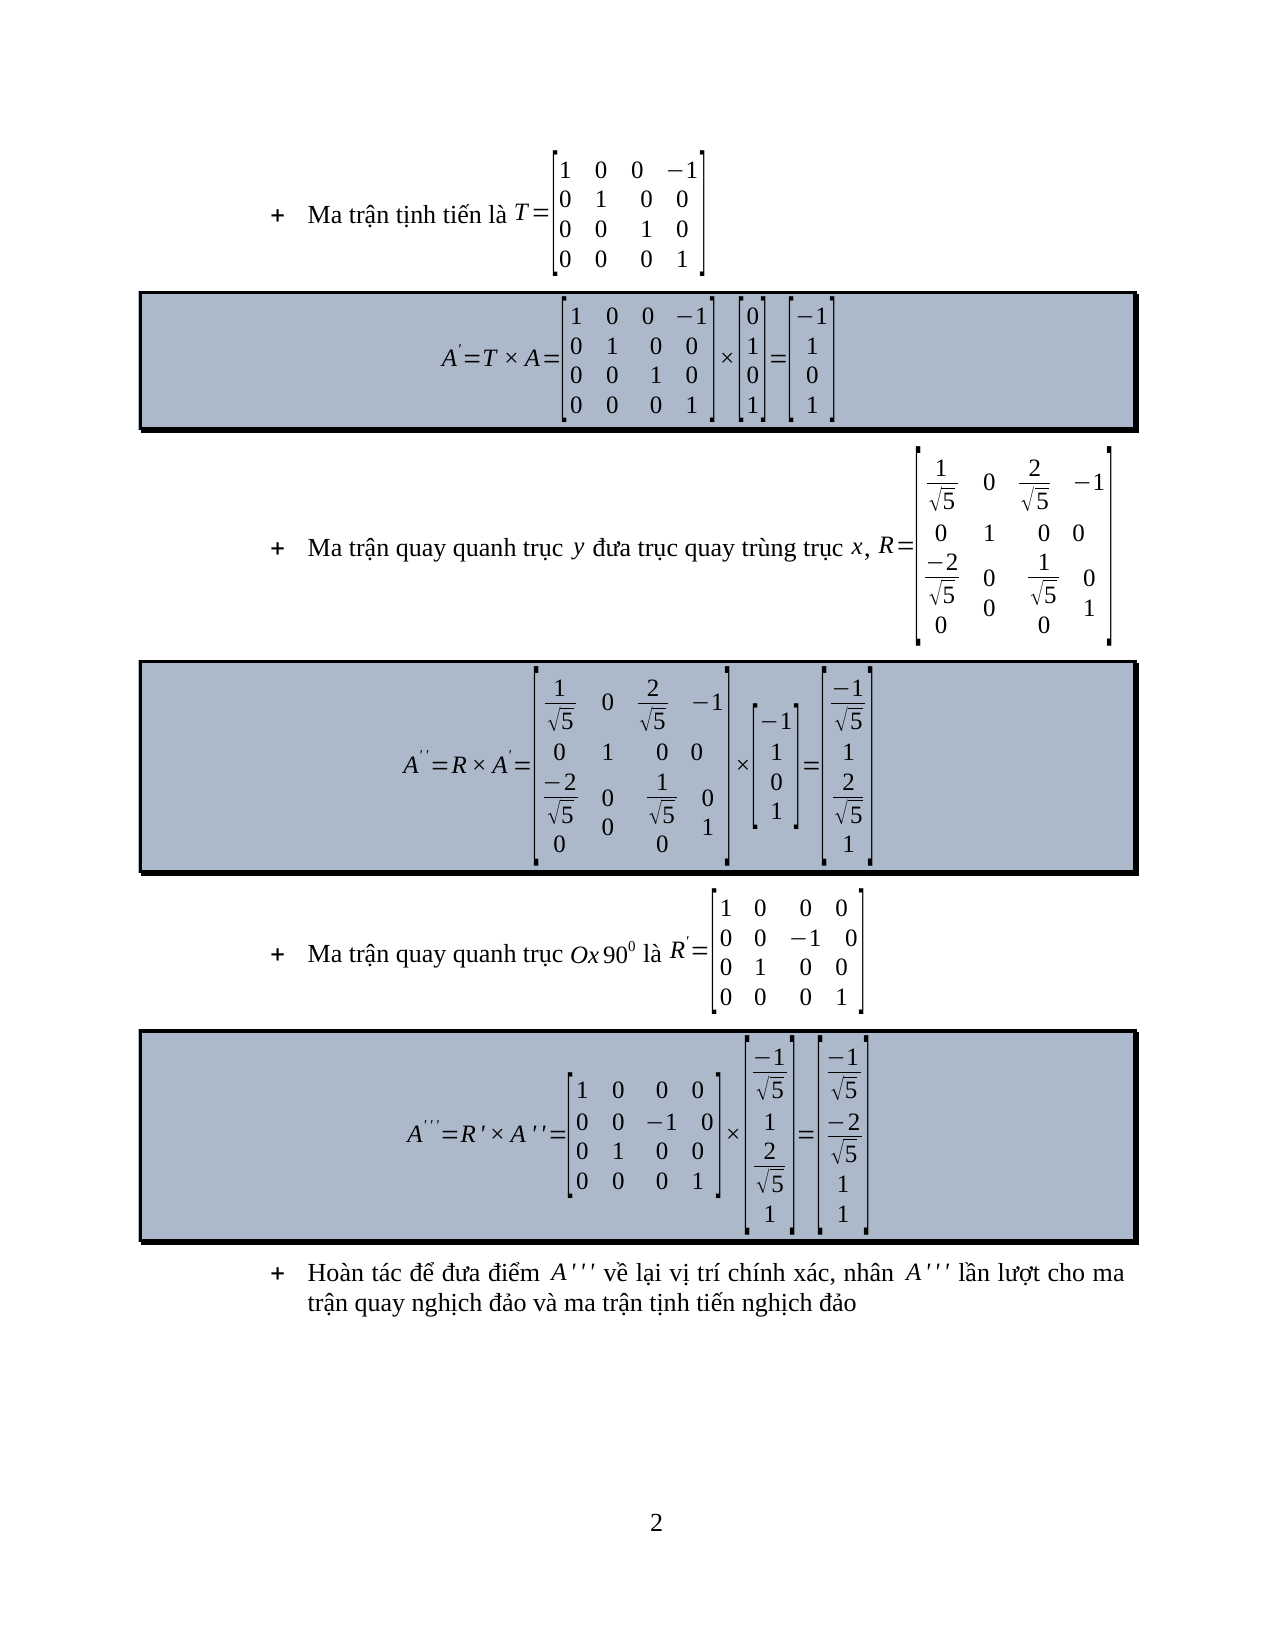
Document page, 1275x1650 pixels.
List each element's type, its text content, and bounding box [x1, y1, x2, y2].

text Ma trận quay quanh trục đưa trục quay trùng trục , [270, 446, 1125, 648]
text Hoàn tác để đưa điểm về lại vị trí chính xác, nhân lần lượt cho ma trận quay nghịch đảo và ma trận tịnh tiến nghịch đảo [270, 1257, 1125, 1317]
text Ma trận quay quanh trục là [270, 888, 1125, 1017]
text Ma trận tịnh tiến là [270, 150, 1125, 278]
